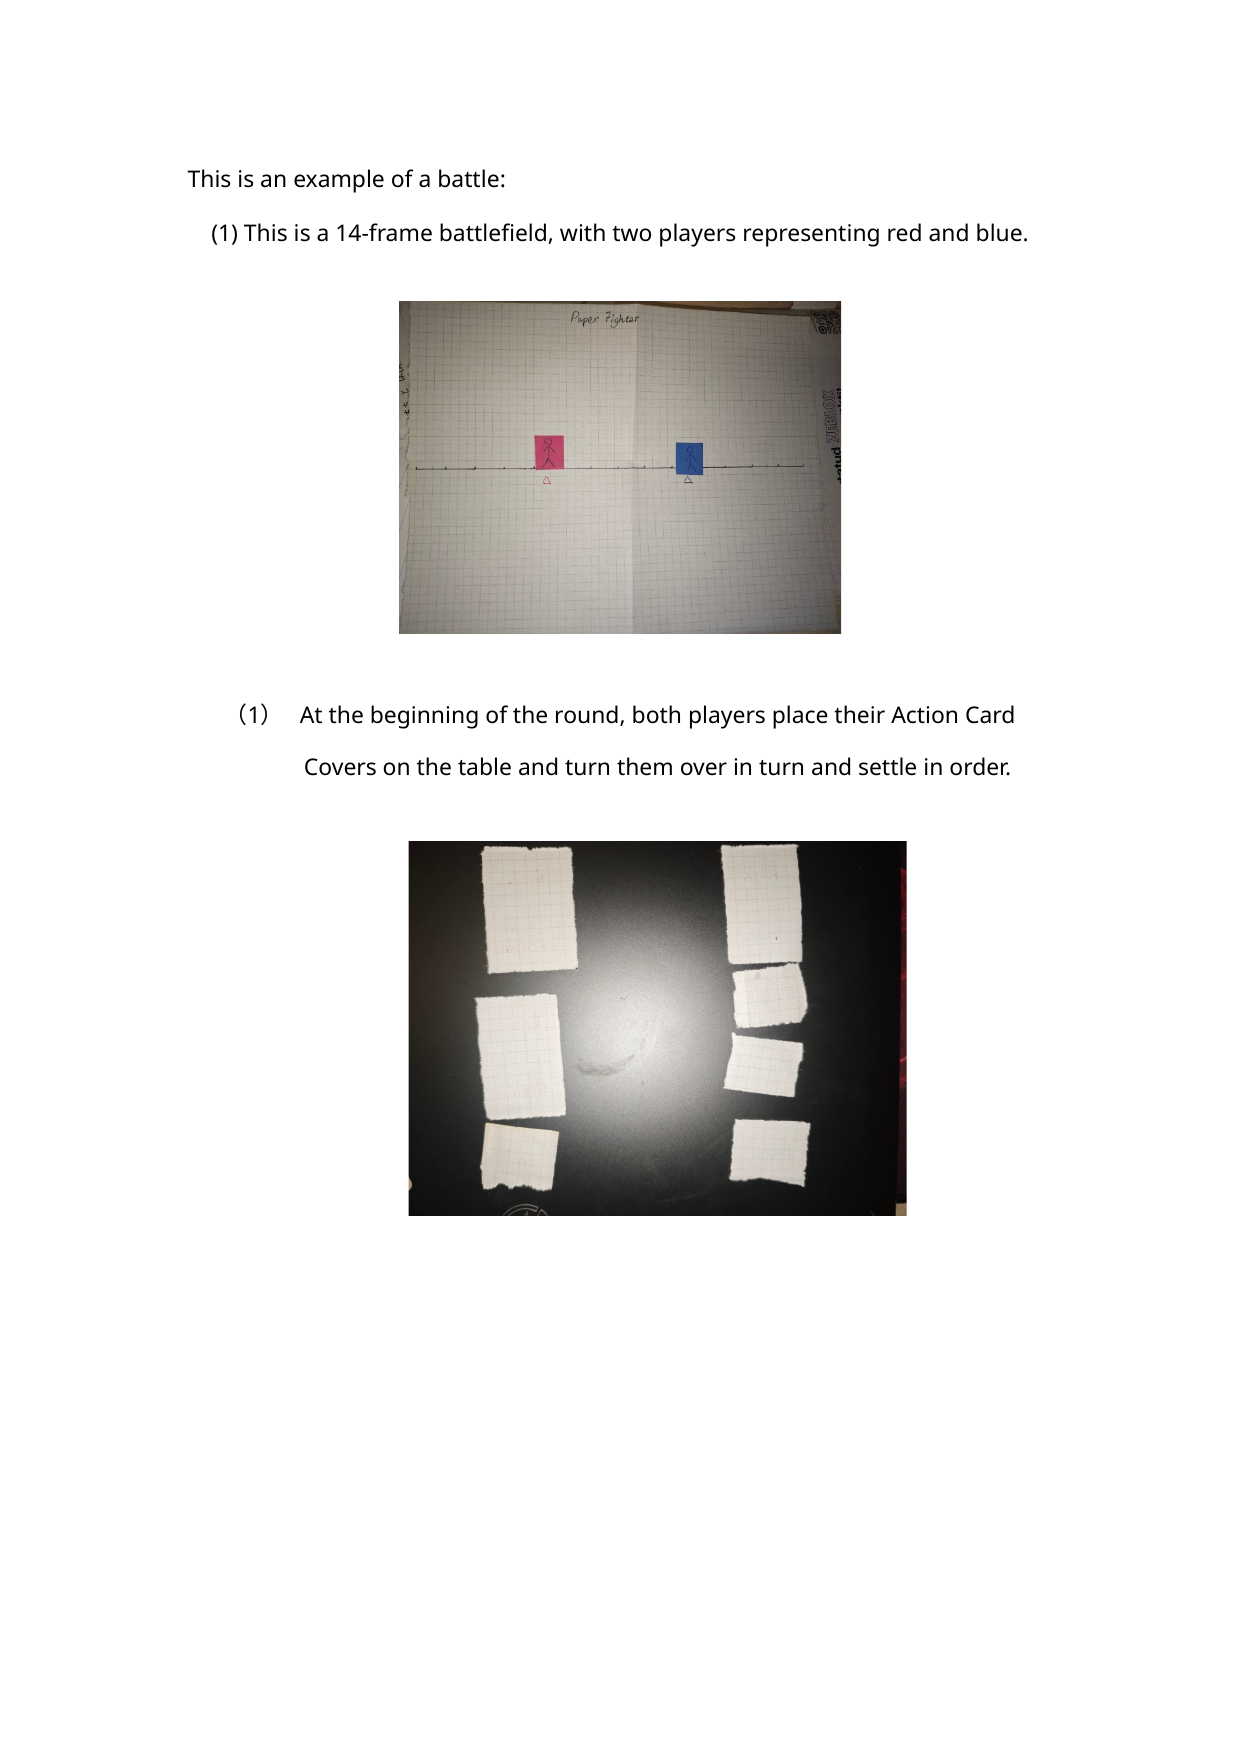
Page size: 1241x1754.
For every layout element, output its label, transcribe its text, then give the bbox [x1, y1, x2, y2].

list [187, 681, 1053, 1231]
picture [399, 301, 842, 634]
text This is an example of a battle: [187, 162, 1053, 194]
picture [408, 841, 907, 1216]
